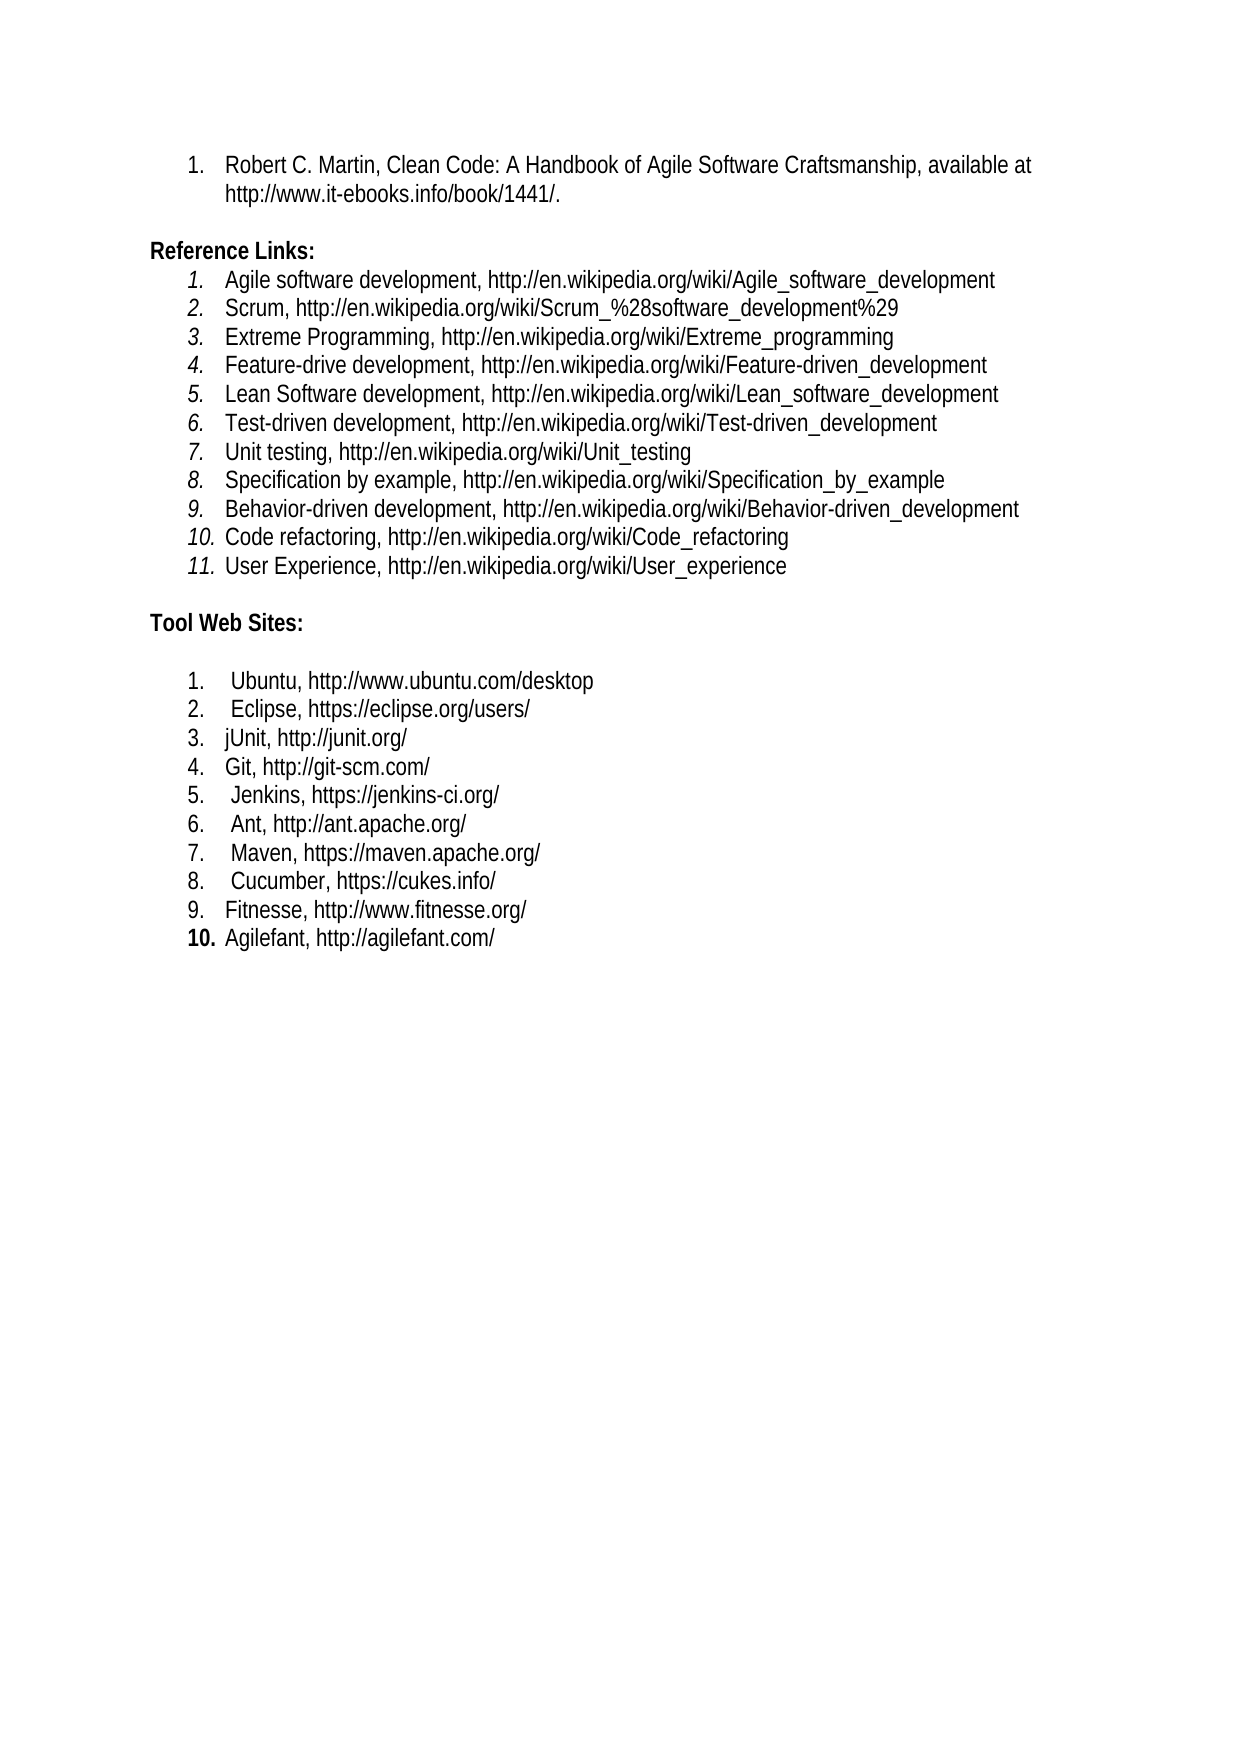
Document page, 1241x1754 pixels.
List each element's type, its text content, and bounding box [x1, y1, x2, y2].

text Tool Web Sites: [150, 608, 1090, 637]
list Test-driven development, http://en.wikipedia.org/wiki/Test-driven_development [187, 408, 1090, 436]
list Eclipse, https://eclipse.org/users/ [187, 694, 1090, 723]
list Code refactoring, http://en.wikipedia.org/wiki/Code_refactoring [187, 522, 1090, 551]
list Lean Software development, http://en.wikipedia.org/wiki/Lean_software_development [187, 379, 1090, 408]
list Unit testing, http://en.wikipedia.org/wiki/Unit_testing [187, 436, 1090, 465]
list Agile software development, http://en.wikipedia.org/wiki/Agile_software_development [187, 264, 1090, 293]
list Extreme Programming, http://en.wikipedia.org/wiki/Extreme_programming [187, 322, 1090, 351]
list Ant, http://ant.apache.org/ [187, 809, 1090, 837]
list User Experience, http://en.wikipedia.org/wiki/User_experience [187, 551, 1090, 580]
text Reference Links: [150, 236, 1090, 264]
list Ubuntu, http://www.ubuntu.com/desktop [187, 666, 1090, 694]
list jUnit, http://junit.org/ [187, 723, 1090, 752]
list Scrum, http://en.wikipedia.org/wiki/Scrum_%28software_development%29 [187, 293, 1090, 322]
list Fitnesse, http://www.fitnesse.org/ [187, 895, 1090, 923]
list Git, http://git-scm.com/ [187, 752, 1090, 780]
list Specification by example, http://en.wikipedia.org/wiki/Specification_by_example [187, 465, 1090, 494]
list Agilefant, http://agilefant.com/ [187, 923, 1090, 952]
list Jenkins, https://jenkins-ci.org/ [187, 780, 1090, 809]
list Maven, https://maven.apache.org/ [187, 837, 1090, 866]
list Behavior-driven development, http://en.wikipedia.org/wiki/Behavior-driven_development [187, 494, 1090, 522]
list Robert C. Martin, Clean Code: A Handbook of Agile Software Craftsmanship, available at http://www.it-ebooks.info/book/1441/. [187, 150, 1090, 207]
list Feature-drive development, http://en.wikipedia.org/wiki/Feature-driven_development [187, 351, 1090, 379]
list Cucumber, https://cukes.info/ [187, 866, 1090, 895]
